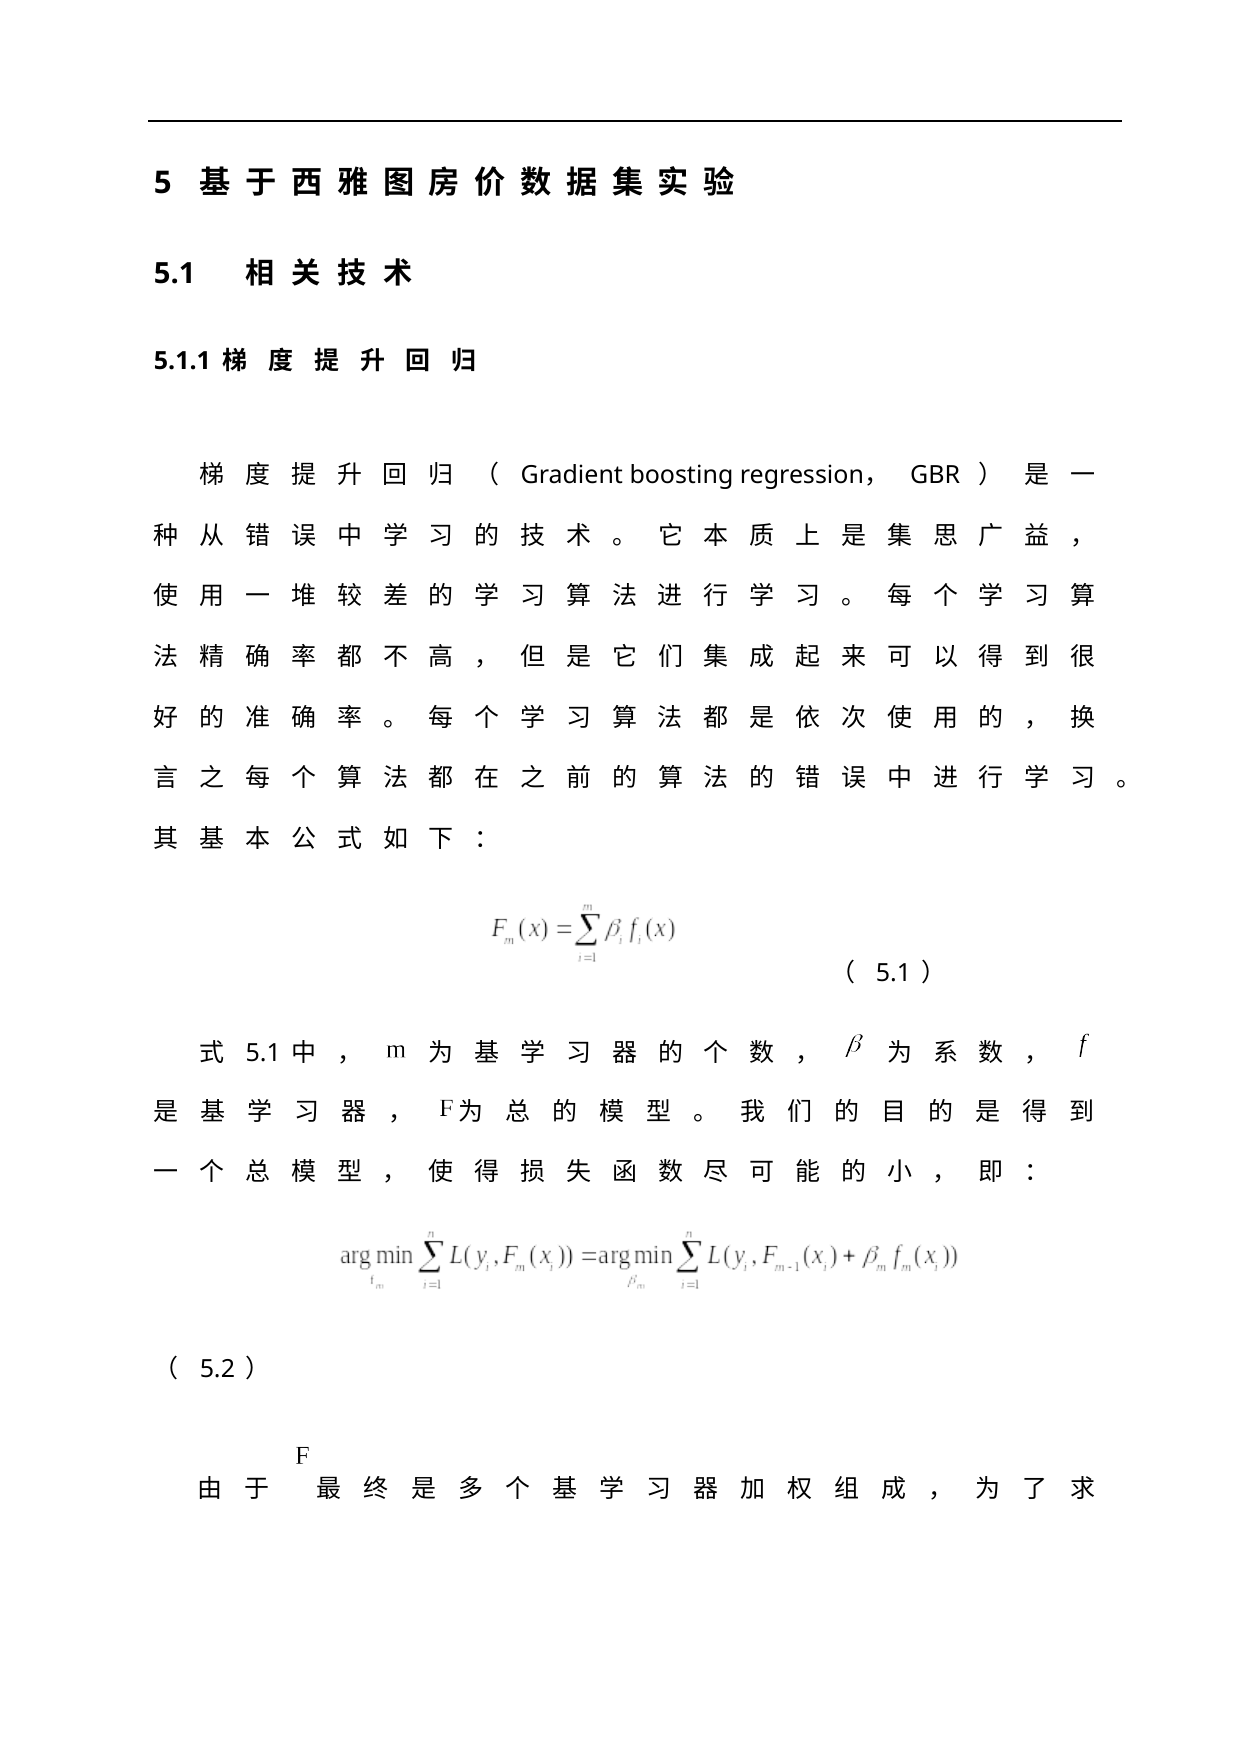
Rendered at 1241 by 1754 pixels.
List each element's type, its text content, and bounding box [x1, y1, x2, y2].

text 梯度提升回归（Gradient boosting regression，GBR）是一种从错误中学习的技术。它本质上是集思广益，使用一堆较差的学习算法进行学习。每个学习算法精确率都不高，但是它们集成起来可以得到很好的准确率。每个学习算法都是依次使用的，换言之每个算法都在之前的算法的错误中进行学习。其基本公式如下： [154, 442, 1116, 867]
text （5.1） [154, 882, 1116, 1003]
subtitle 5.1.1 梯度提升回归 [154, 328, 1116, 389]
subtitle 相关技术 [154, 240, 1116, 301]
text （5.2） [154, 1215, 1116, 1397]
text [154, 1427, 1116, 1518]
subtitle 基于西雅图房价数据集实验 [154, 149, 1116, 210]
text 式5.1中，为基学习器的个数，为系数，是基学习器，为总的模型。我们的目的是得到一个总模型，使得损失函数尽可能的小，即： [154, 1018, 1116, 1200]
